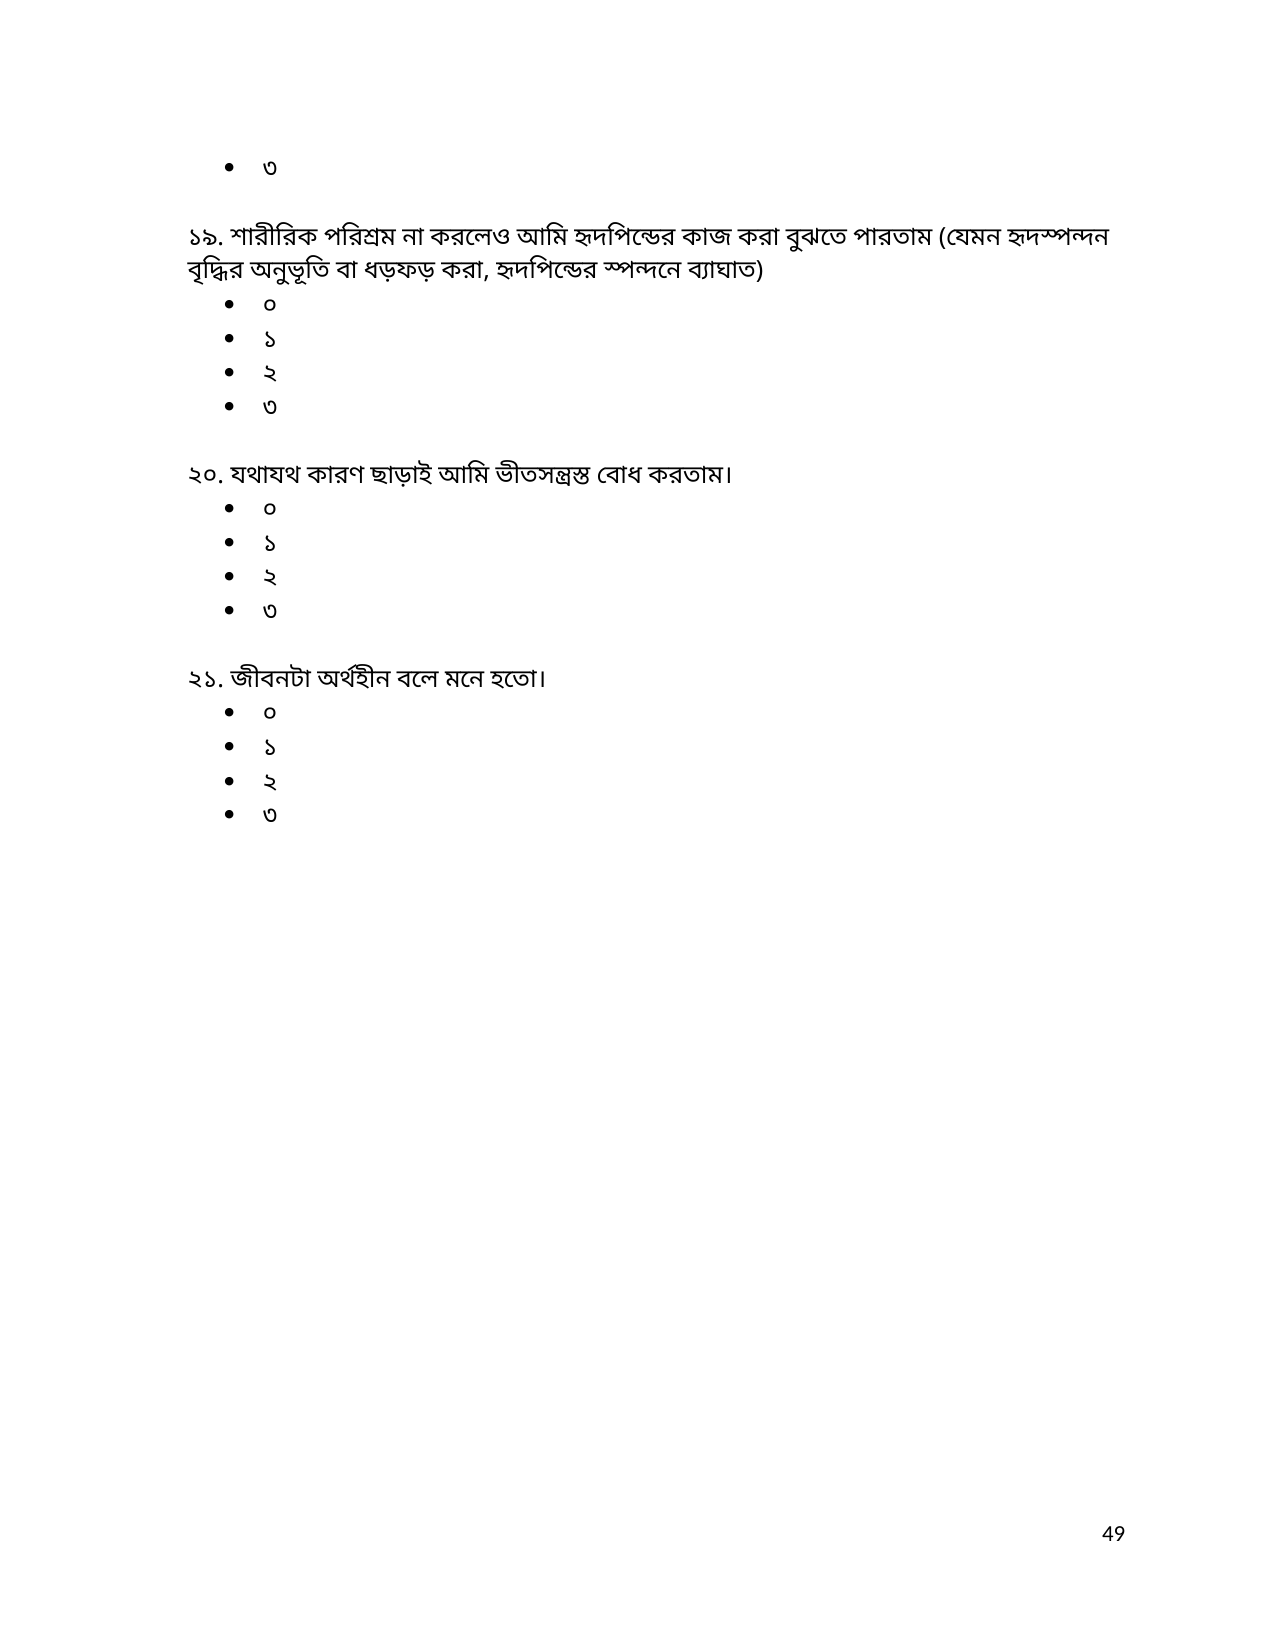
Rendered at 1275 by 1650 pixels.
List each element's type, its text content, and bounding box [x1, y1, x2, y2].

text ২০. যথাযথ কারণ ছাড়াই আমি ভীতসন্ত্রস্ত বোধ করতাম। [187, 457, 1125, 491]
list ২ [225, 559, 1125, 593]
list ২ [225, 354, 1125, 388]
list ০ [225, 695, 1125, 729]
text ১৯. শারীরিক পরিশ্রম না করলেও আমি হৃদপিন্ডের কাজ করা বুঝতে পারতাম (যেমন হৃদস্পন্দন বৃদ্ধির অনুভূতি বা ধড়ফড় করা, হৃদপিন্ডের স্পন্দনে ব্যাঘাত) [187, 218, 1125, 286]
list ০ [225, 491, 1125, 525]
list ১ [225, 729, 1125, 763]
list ৩ [225, 150, 1125, 184]
text ২১. জীবনটা অর্থহীন বলে মনে হতো। [187, 661, 1125, 695]
list ১ [225, 320, 1125, 354]
list ২ [225, 763, 1125, 797]
list ৩ [225, 388, 1125, 422]
list ০ [225, 286, 1125, 320]
list ৩ [225, 593, 1125, 627]
list ৩ [225, 797, 1125, 831]
list ১ [225, 525, 1125, 559]
